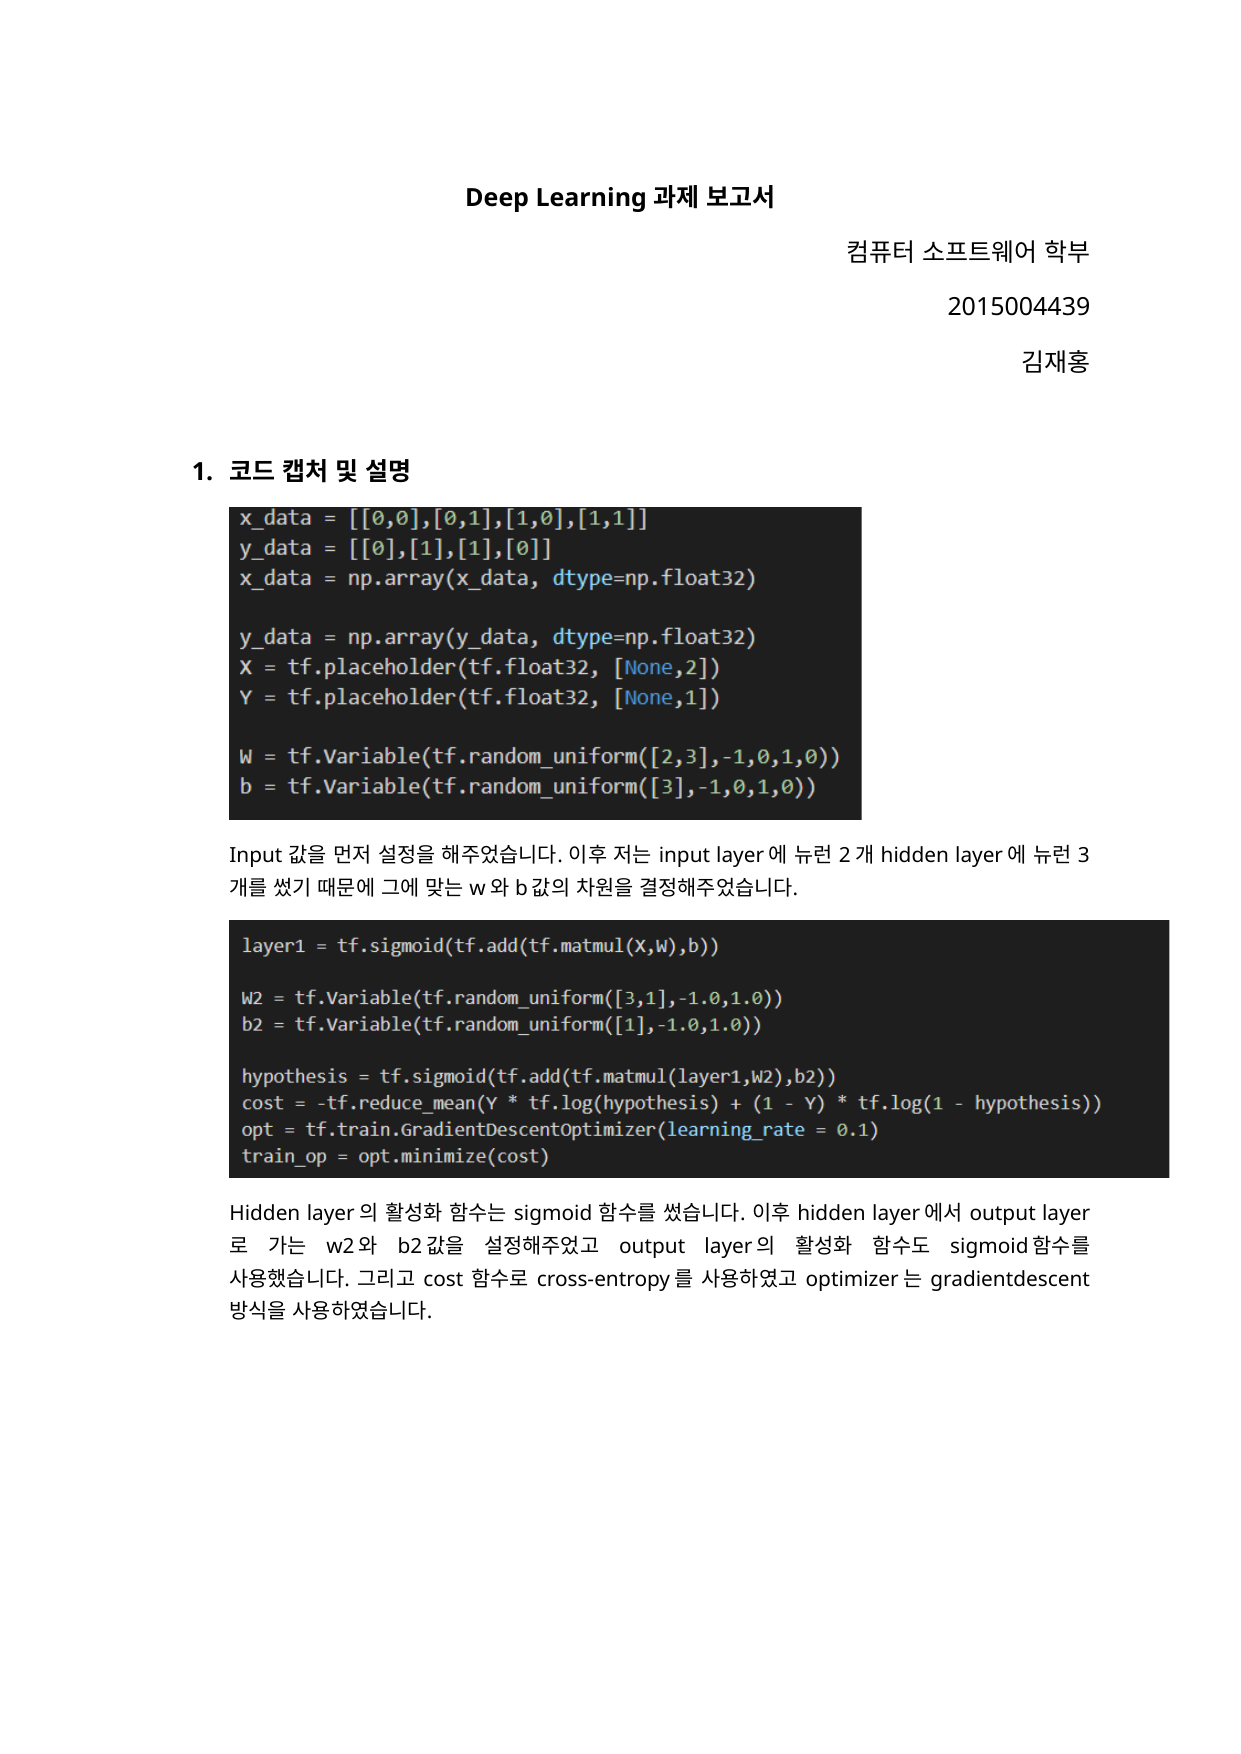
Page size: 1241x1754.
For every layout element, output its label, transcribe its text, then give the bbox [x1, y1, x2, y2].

text 2015004439 [150, 289, 1090, 323]
list Input 값을 먼저 설정을 해주었습니다. 이후 저는 input layer에 뉴런 2개 hidden layer에 뉴런 3개를 썼기 때문에 그에 맞는 w와 b값의 차원을 결정해주었습니다. [229, 838, 1090, 901]
text 컴퓨터 소프트웨어 학부 [150, 233, 1090, 269]
text 김재홍 [150, 342, 1090, 378]
text Deep Learning 과제 보고서 [150, 177, 1090, 213]
list Hidden layer의 활성화 함수는 sigmoid 함수를 썼습니다. 이후 hidden layer에서 output layer로 가는 w2와 b2값을 설정해주었고 output layer의 활성화 함수도 sigmoid함수를 사용했습니다. 그리고 cost 함수로 cross-entropy를 사용하였고 optimizer는 gradientdescent 방식을 사용하였습니다. [229, 1196, 1090, 1325]
picture [229, 920, 1170, 1178]
picture [229, 507, 862, 820]
list 코드 캡처 및 설명 [192, 451, 1090, 487]
